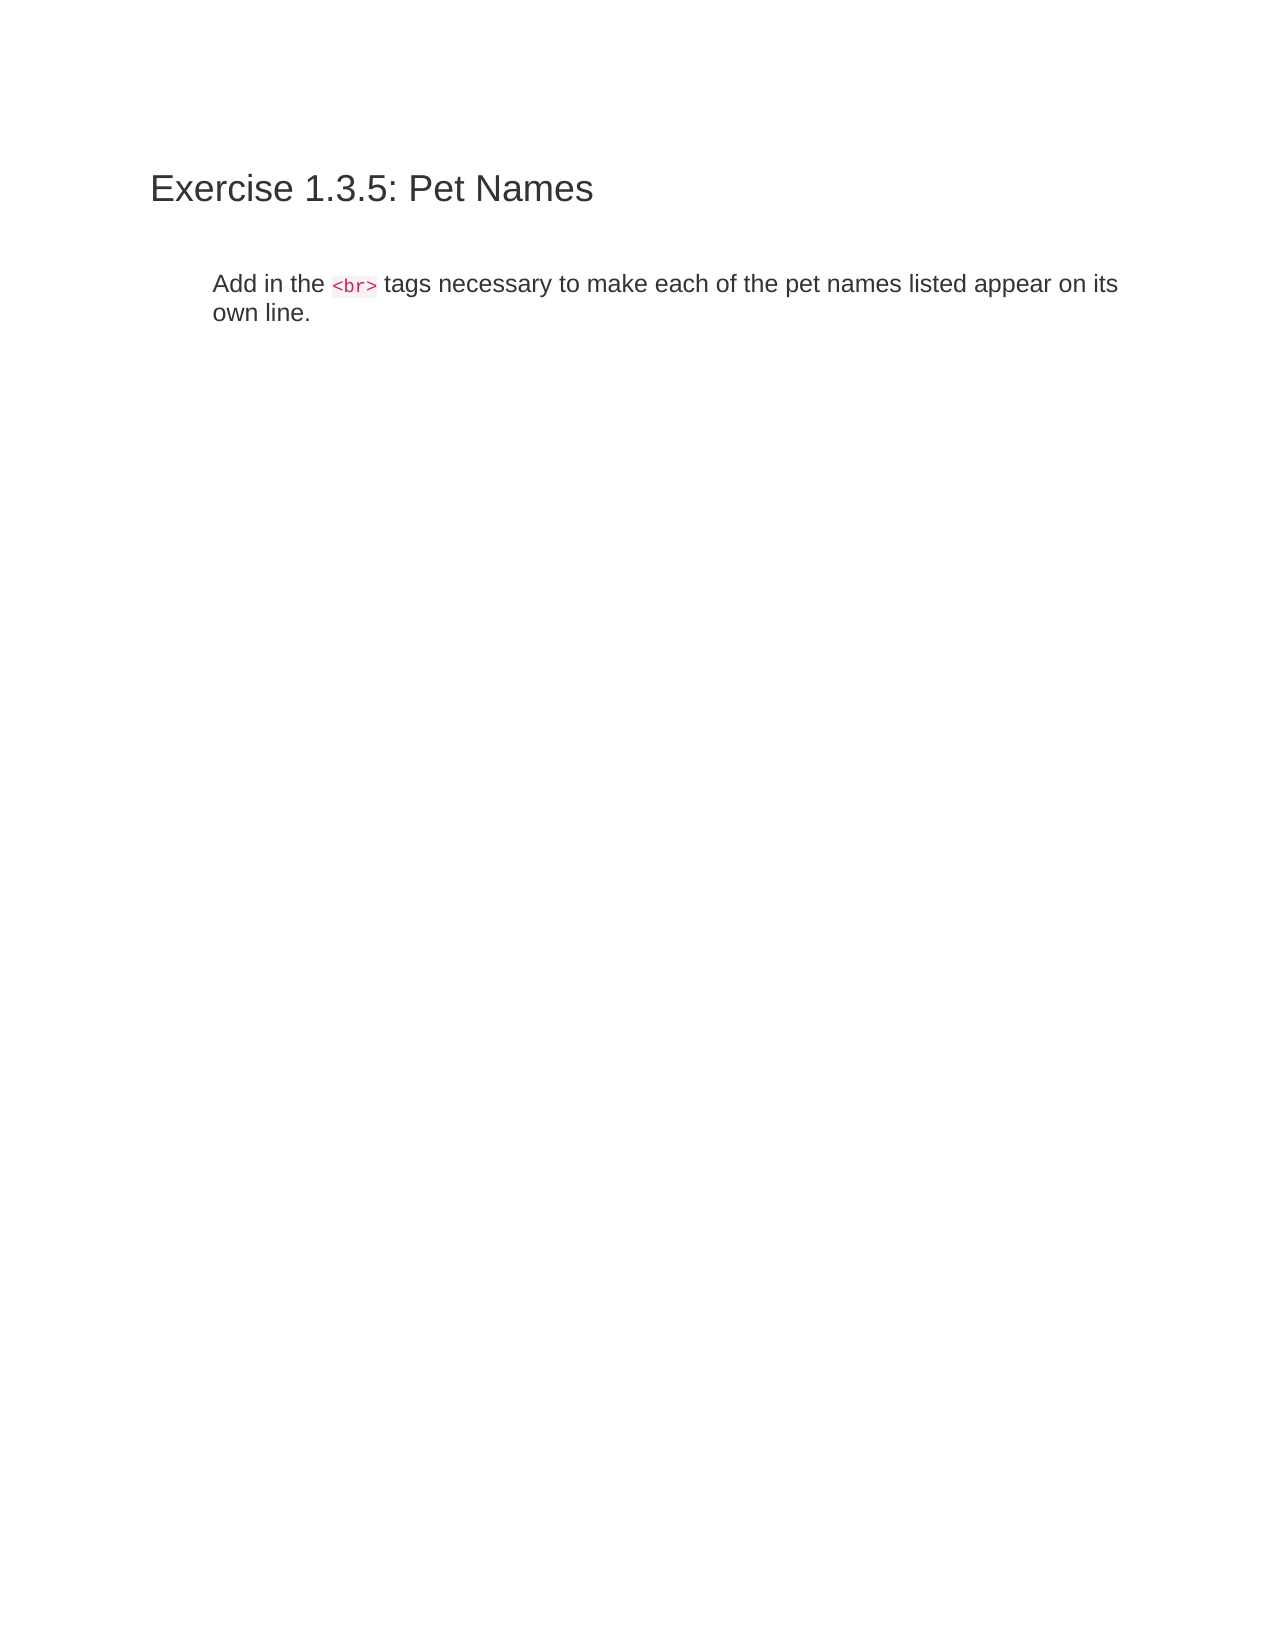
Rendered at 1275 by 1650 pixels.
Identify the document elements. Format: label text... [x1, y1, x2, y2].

text Add in the <br> tags necessary to make each of the pet names listed appear on its own line. [212, 268, 1125, 326]
subtitle Exercise 1.3.5: Pet Names [150, 167, 1125, 210]
